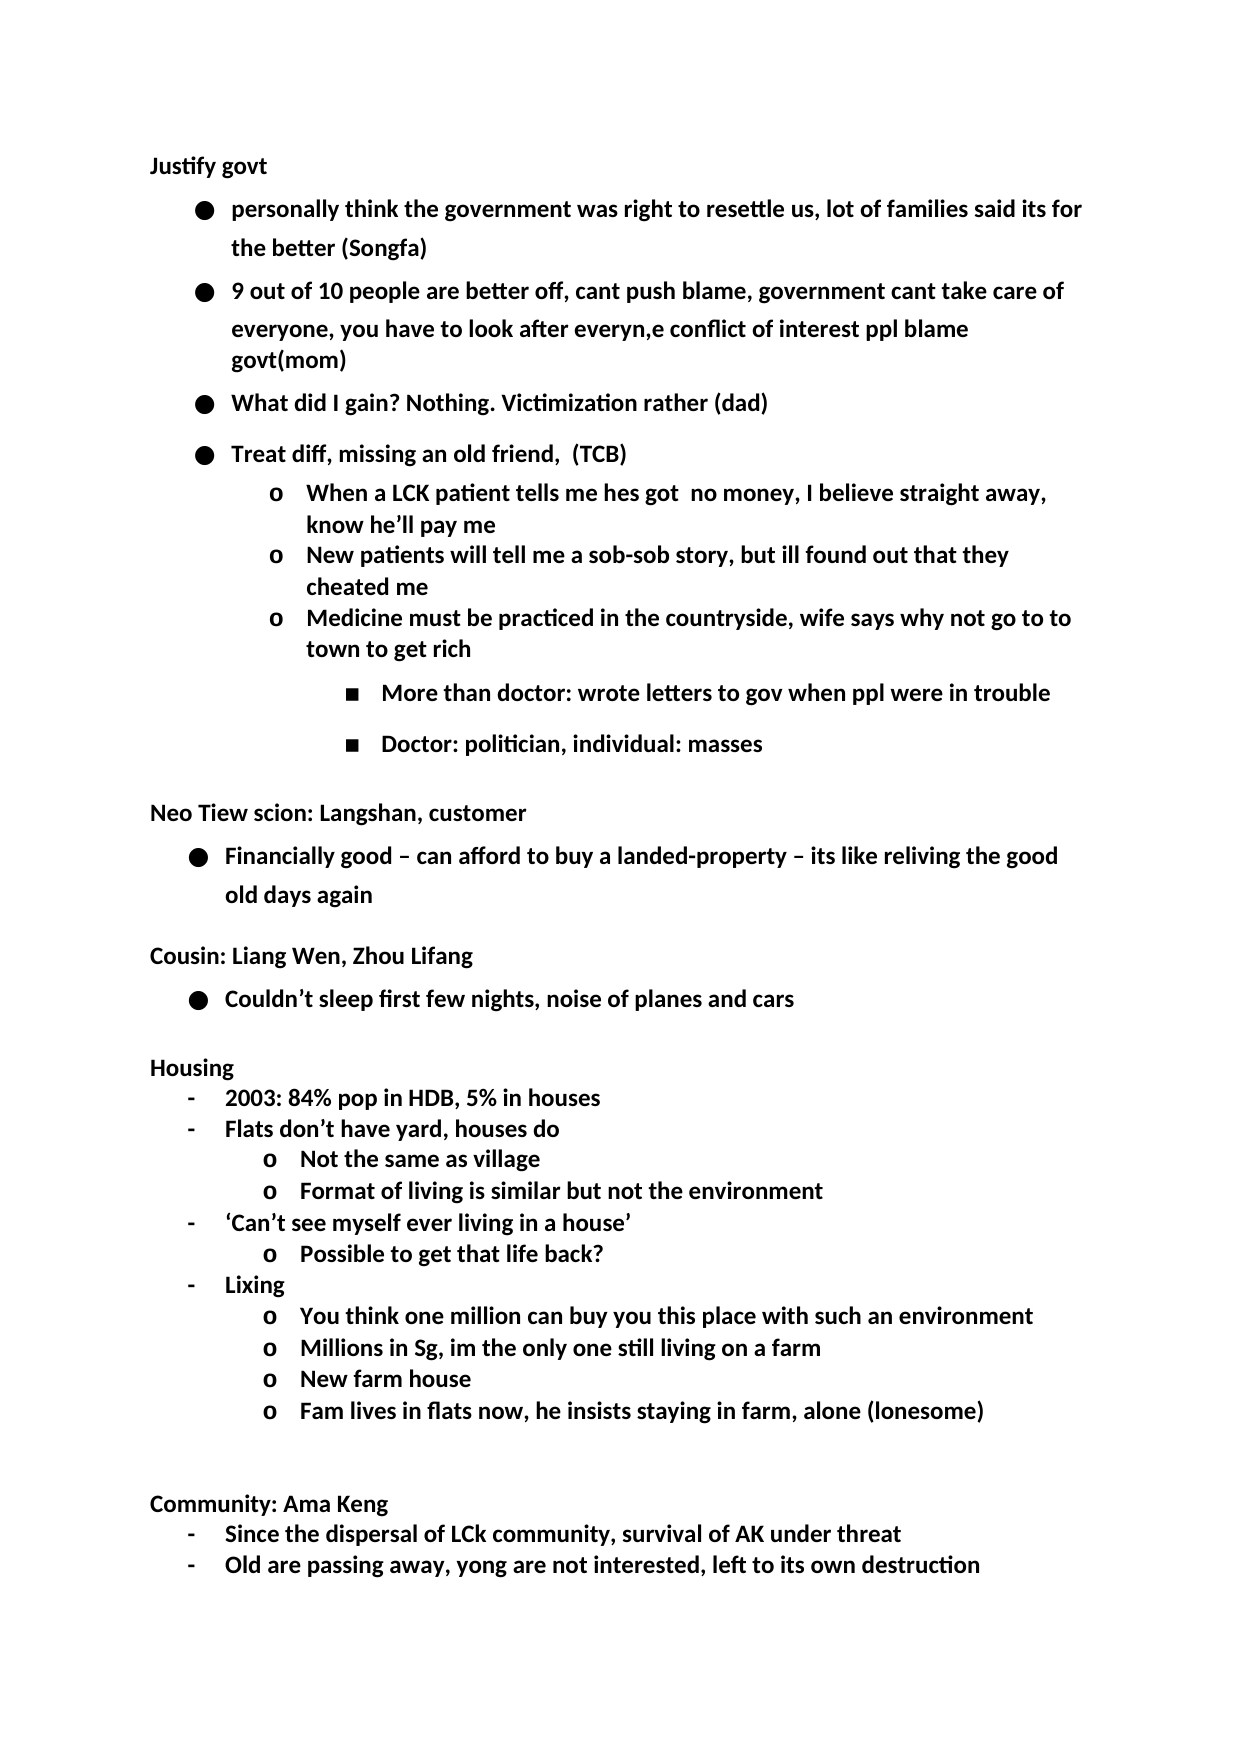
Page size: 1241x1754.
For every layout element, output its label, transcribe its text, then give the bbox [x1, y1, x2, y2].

list Old are passing away, yong are not interested, left to its own destruction [187, 1549, 1090, 1580]
text Cousin: Liang Wen, Zhou Lifang [150, 940, 1090, 970]
list 9 out of 10 people are better off, cant push blame, government cant take care of everyone, you have to look after everyn,e conflict of interest ppl blame govt(mom) [194, 262, 1090, 374]
list Format of living is similar but not the environment [262, 1175, 1090, 1207]
list Fam lives in flats now, he insists staying in farm, alone (lonesome) [262, 1395, 1090, 1427]
list Possible to get that life back? [262, 1238, 1090, 1269]
list What did I gain? Nothing. Victimization rather (dad) [194, 374, 1090, 426]
list Lixing [187, 1269, 1090, 1300]
list Treat diff, missing an old friend, (TCB) [194, 426, 1090, 477]
list Medicine must be practiced in the countryside, wife says why not go to to town to get rich [269, 602, 1090, 664]
list You think one million can buy you this place with such an environment [262, 1300, 1090, 1332]
text Justify govt [150, 150, 1090, 181]
text Neo Tiew scion: Langshan, customer [150, 797, 1090, 827]
list Since the dispersal of LCk community, survival of AK under threat [187, 1519, 1090, 1549]
list Couldn’t sleep first few nights, noise of planes and cars [187, 970, 1090, 1022]
list Millions in Sg, im the only one still living on a farm [262, 1332, 1090, 1363]
text Housing [150, 1052, 1090, 1083]
list More than doctor: wrote letters to gov when ppl were in trouble [344, 664, 1090, 715]
list New patients will tell me a sob-sob story, but ill found out that they cheated me [269, 539, 1090, 602]
list When a LCK patient tells me hes got no money, I believe straight away, know he’ll pay me [269, 477, 1090, 539]
list New farm house [262, 1363, 1090, 1395]
list ‘Can’t see myself ever living in a house’ [187, 1207, 1090, 1238]
list Financially good – can afford to buy a landed-property – its like reliving the good old days again [187, 827, 1090, 909]
text Community: Ama Keng [150, 1488, 1090, 1519]
list 2003: 84% pop in HDB, 5% in houses [187, 1083, 1090, 1113]
list Flats don’t have yard, houses do [187, 1113, 1090, 1144]
list personally think the government was right to resettle us, lot of families said its for the better (Songfa) [194, 181, 1090, 262]
list Doctor: politician, individual: masses [344, 715, 1090, 766]
list Not the same as village [262, 1144, 1090, 1175]
